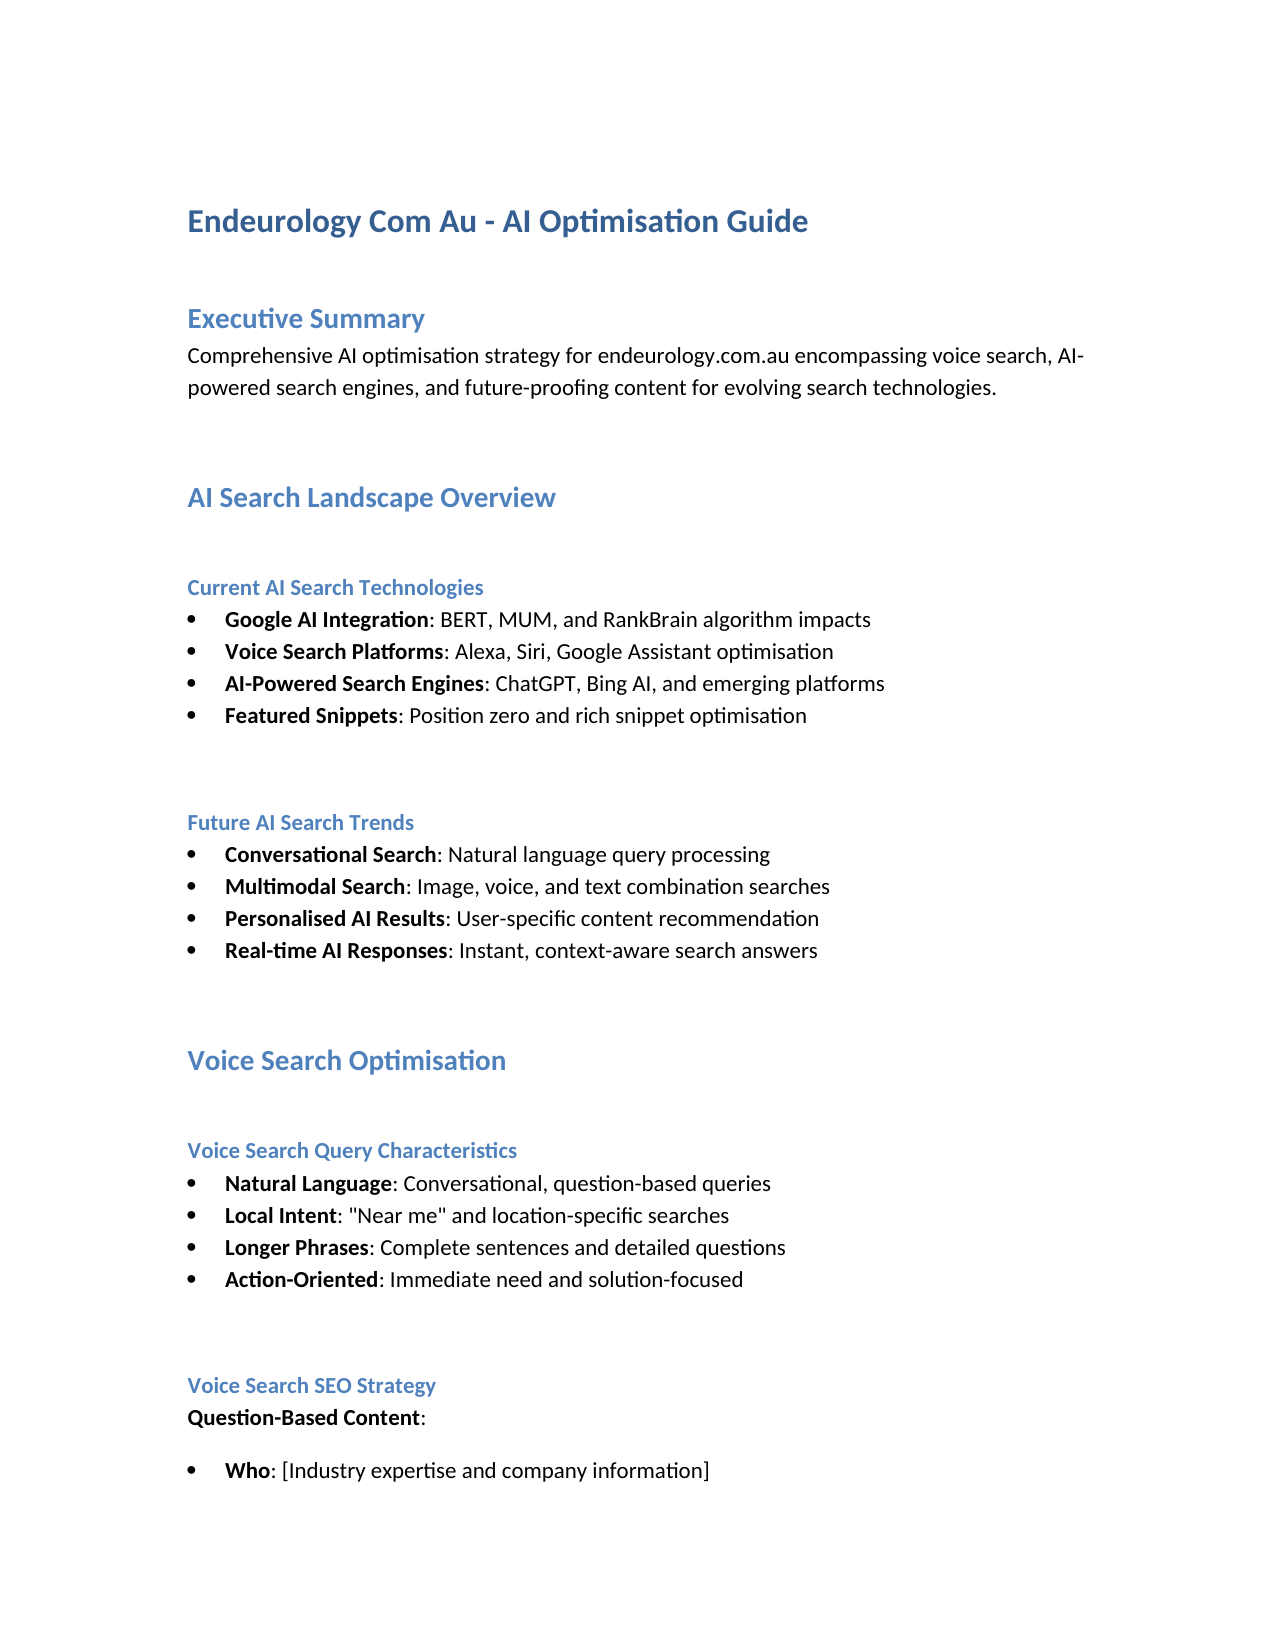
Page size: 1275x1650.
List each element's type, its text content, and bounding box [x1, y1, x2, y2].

text Question-Based Content: [187, 1403, 1087, 1431]
subtitle Future AI Search Trends [187, 808, 1087, 836]
list Natural Language: Conversational, question-based queries [187, 1169, 1087, 1197]
text Comprehensive AI optimisation strategy for endeurology.com.au encompassing voice search, AI-powered search engines, and future-proofing content for evolving search technologies. [187, 341, 1087, 401]
list Personalised AI Results: User-specific content recommendation [187, 904, 1087, 932]
list Google AI Integration: BERT, MUM, and RankBrain algorithm impacts [187, 605, 1087, 633]
list Longer Phrases: Complete sentences and detailed questions [187, 1233, 1087, 1261]
list Voice Search Platforms: Alexa, Siri, Google Assistant optimisation [187, 637, 1087, 665]
subtitle Endeurology Com Au - AI Optimisation Guide [187, 200, 1087, 241]
subtitle Voice Search Query Characteristics [187, 1136, 1087, 1164]
list AI-Powered Search Engines: ChatGPT, Bing AI, and emerging platforms [187, 669, 1087, 697]
list Real-time AI Responses: Instant, context-aware search answers [187, 936, 1087, 964]
list Action-Oriented: Immediate need and solution-focused [187, 1265, 1087, 1293]
subtitle Current AI Search Technologies [187, 573, 1087, 601]
subtitle Executive Summary [187, 300, 1087, 335]
subtitle Voice Search Optimisation [187, 1042, 1087, 1078]
subtitle Voice Search SEO Strategy [187, 1371, 1087, 1399]
list Conversational Search: Natural language query processing [187, 840, 1087, 868]
list Who: [Industry expertise and company information] [187, 1456, 1087, 1484]
list Local Intent: "Near me" and location-specific searches [187, 1201, 1087, 1229]
subtitle AI Search Landscape Overview [187, 479, 1087, 514]
list Featured Snippets: Position zero and rich snippet optimisation [187, 702, 1087, 730]
list Multimodal Search: Image, voice, and text combination searches [187, 872, 1087, 900]
